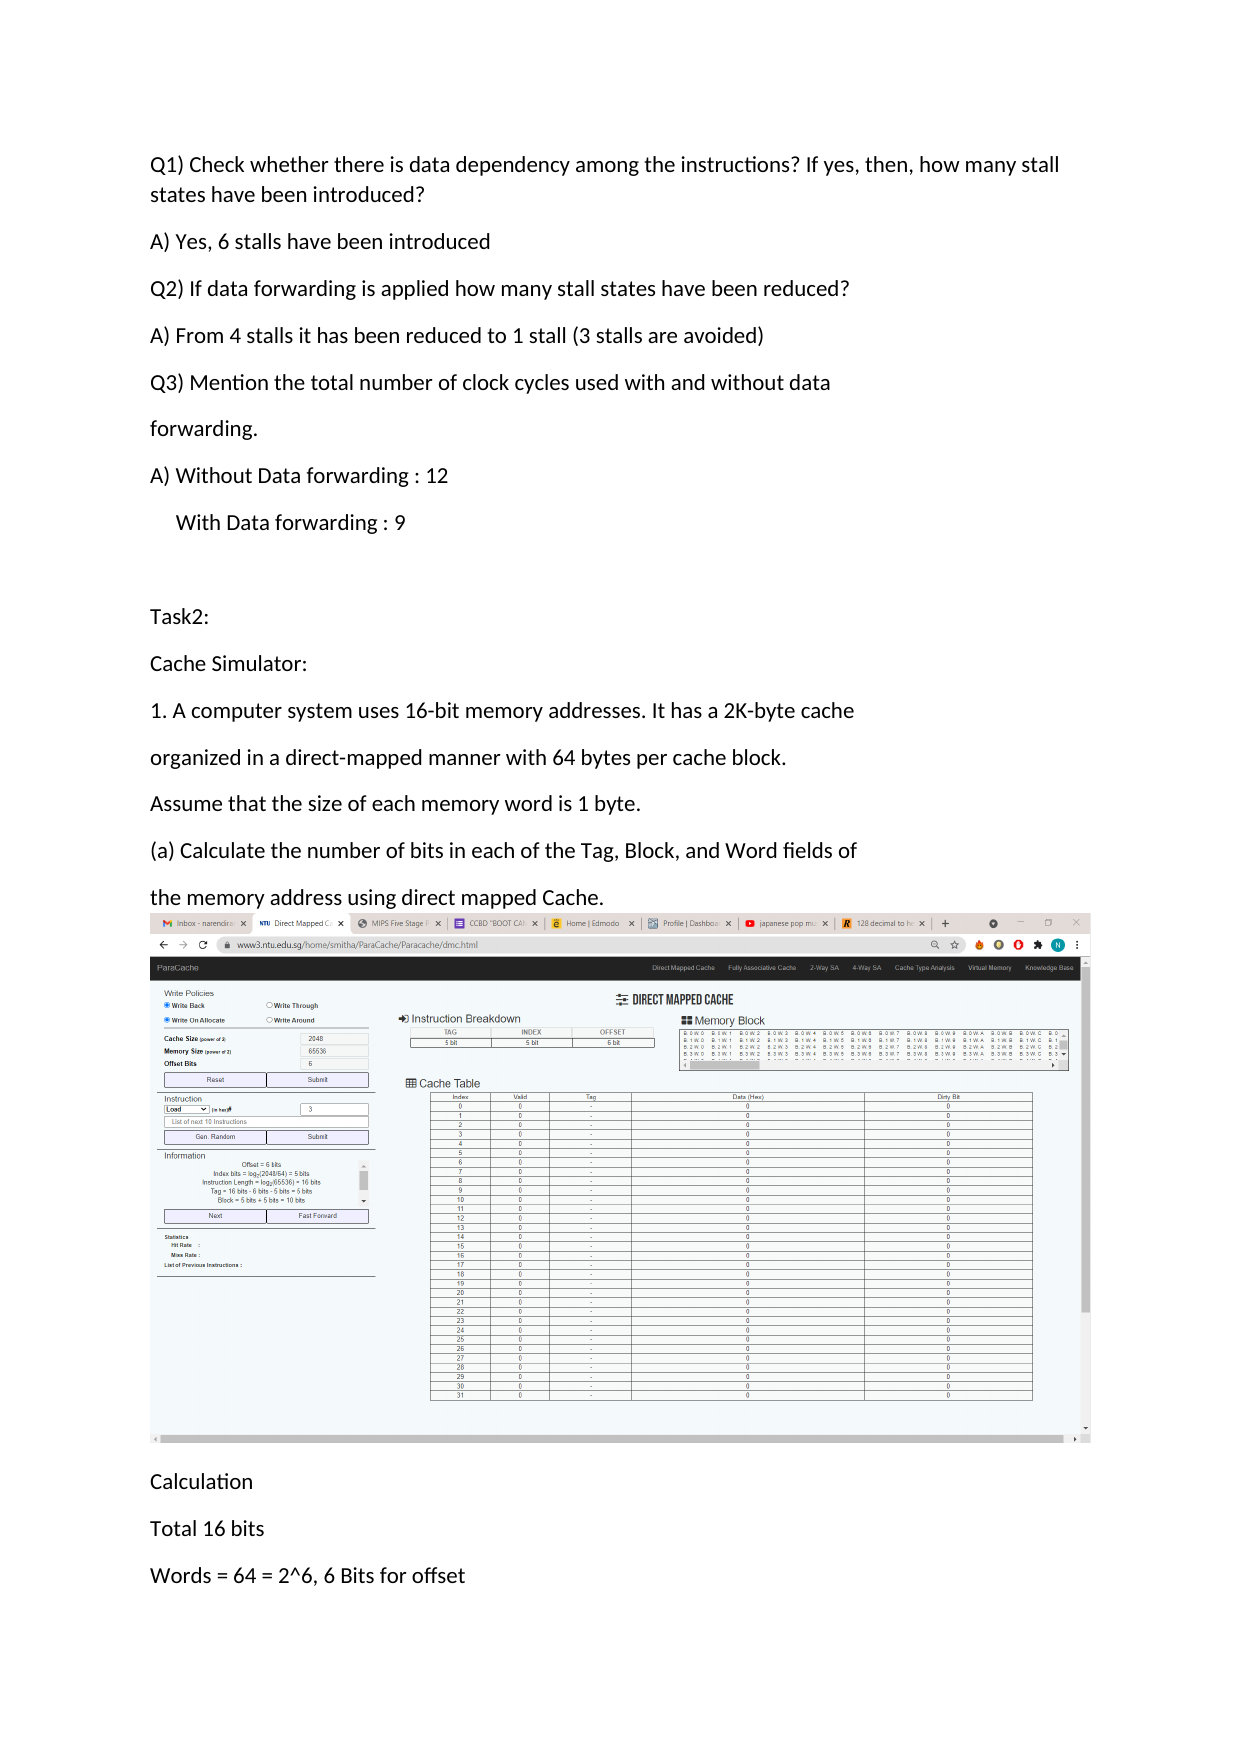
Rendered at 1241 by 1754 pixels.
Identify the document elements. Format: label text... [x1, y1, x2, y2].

text Task2: [150, 602, 1090, 630]
text Words = 64 = 2^6, 6 Bits for offset [150, 1561, 1090, 1589]
text With Data forwarding : 9 [150, 508, 1090, 536]
text A) From 4 stalls it has been reduced to 1 stall (3 stalls are avoided) [150, 321, 1090, 349]
text the memory address using direct mapped Cache. [150, 883, 1090, 913]
text A) Yes, 6 stalls have been introduced [150, 227, 1090, 255]
text A) Without Data forwarding : 12 [150, 461, 1090, 489]
text Total 16 bits [150, 1514, 1090, 1542]
text Q1) Check whether there is data dependency among the instructions? If yes, then, how many stall states have been introduced? [150, 150, 1090, 208]
text (a) Calculate the number of bits in each of the Tag, Block, and Word fields of [150, 836, 1090, 864]
text Calculation [150, 1467, 1090, 1495]
text Cache Simulator: [150, 649, 1090, 677]
text forwarding. [150, 414, 1090, 443]
text 1. A computer system uses 16-bit memory addresses. It has a 2K-byte cache [150, 696, 1090, 724]
text Q2) If data forwarding is applied how many stall states have been reduced? [150, 274, 1090, 302]
text Assume that the size of each memory word is 1 byte. [150, 789, 1090, 818]
text Q3) Mention the total number of clock cycles used with and without data [150, 368, 1090, 396]
text organized in a direct-mapped manner with 64 bytes per cache block. [150, 743, 1090, 771]
picture [150, 913, 1091, 1443]
